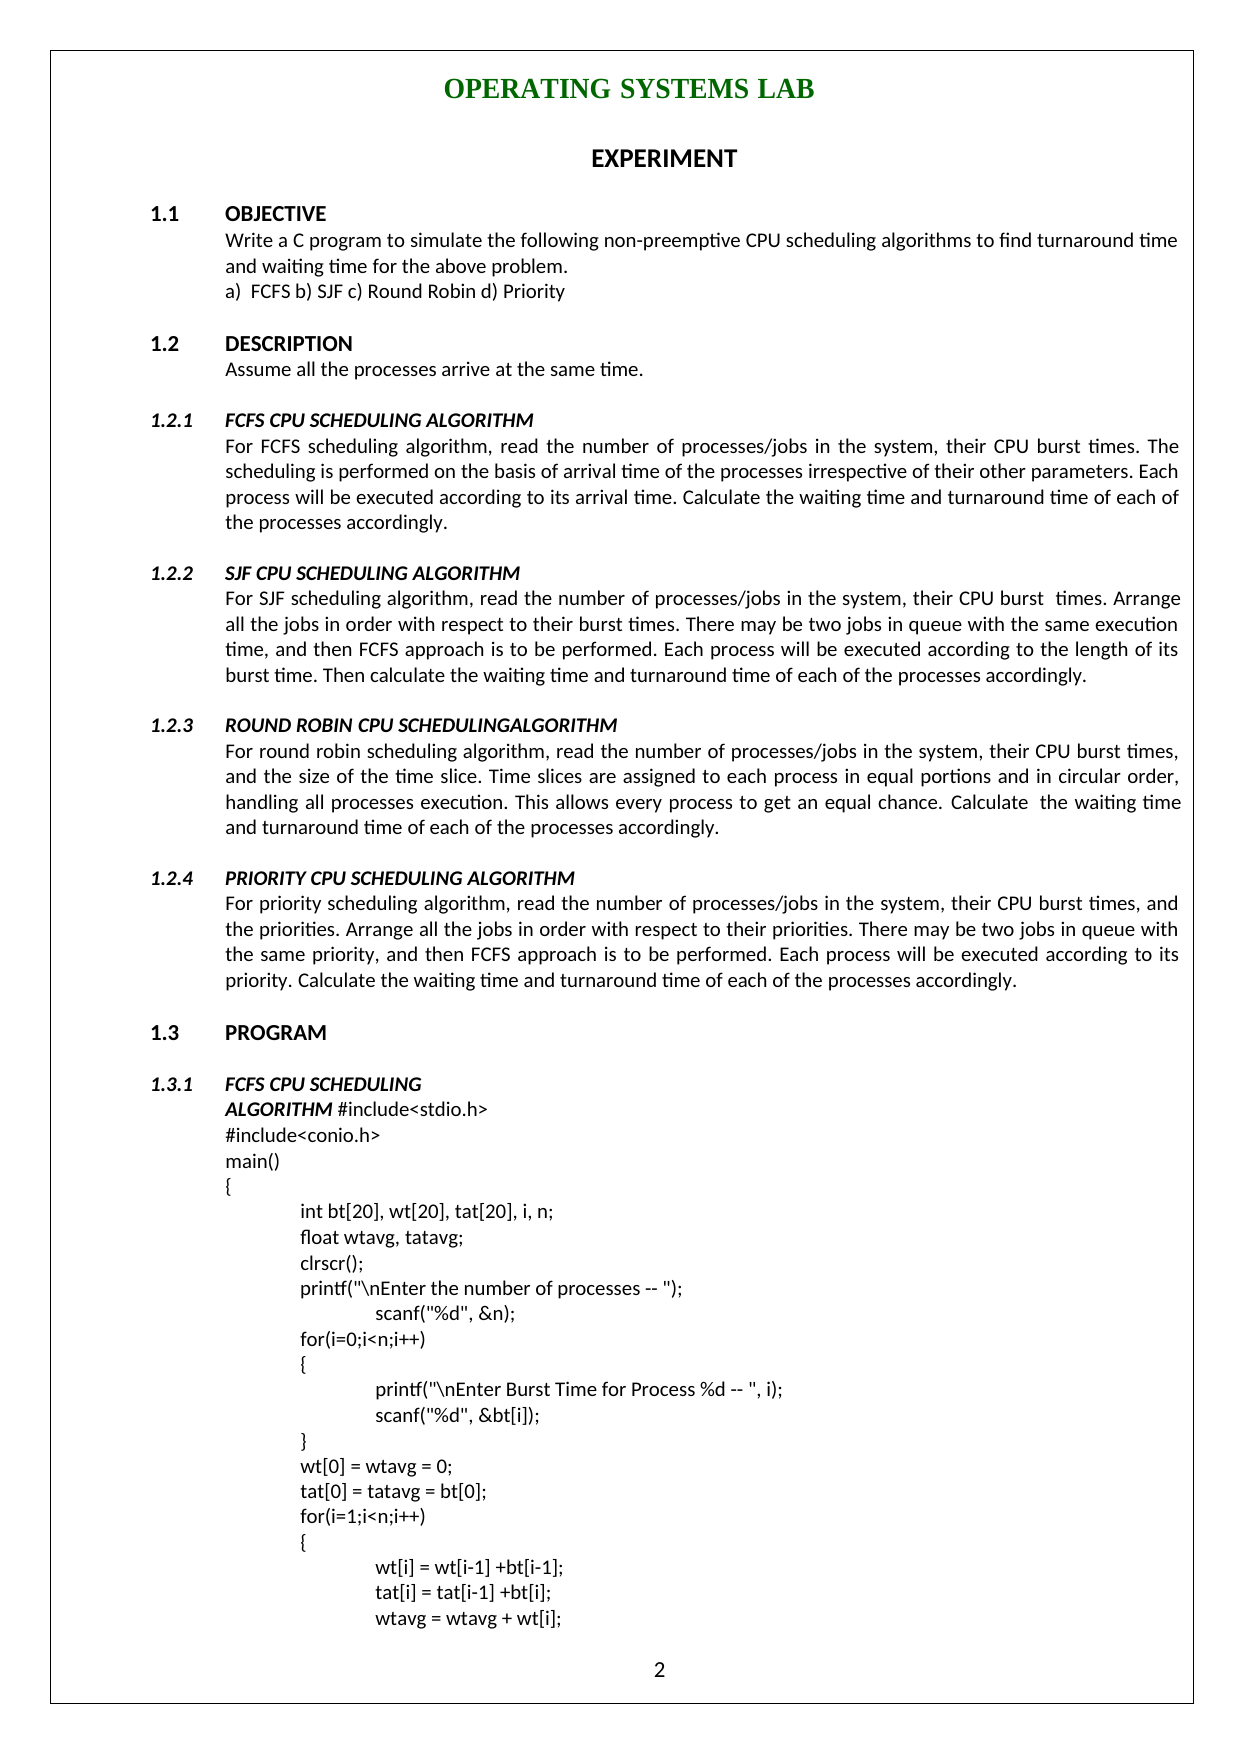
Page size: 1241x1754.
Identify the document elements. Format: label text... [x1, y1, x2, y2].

text printf("\nEnter the number of processes -- "); scanf("%d", &n); [300, 1275, 686, 1326]
subtitle PRIORITY CPU SCHEDULING ALGORITHM [150, 865, 1193, 891]
subtitle EXPERIMENT [364, 141, 965, 174]
subtitle ROUND ROBIN CPU SCHEDULINGALGORITHM [150, 713, 1193, 738]
list FCFS b) SJF c) Round Robin d) Priority [225, 278, 1193, 303]
text printf("\nEnter Burst Time for Process %d -- ", i); scanf("%d", &bt[i]); [375, 1377, 786, 1427]
text } [300, 1428, 1193, 1453]
text clrscr(); [300, 1250, 1193, 1275]
text For priority scheduling algorithm, read the number of processes/jobs in the system, their CPU burst times, and the priorities. Arrange all the jobs in order with respect to their priorities. There may be two jobs in queue with the same priority, and then FCFS approach is to be performed. Each process will be executed according to its priority. Calculate the waiting time and turnaround time of each of the processes accordingly. [225, 891, 1181, 992]
list FCFS CPU SCHEDULING ALGORITHM #include<stdio.h> #include<conio.h> [150, 1071, 533, 1147]
text Assume all the processes arrive at the same time. [225, 357, 1193, 382]
text { [300, 1529, 1193, 1554]
text main() [225, 1148, 1193, 1173]
text for(i=0;i<n;i++) [300, 1326, 1193, 1351]
subtitle OBJECTIVE [150, 199, 1193, 227]
text OPERATING SYSTEMS LAB [351, 71, 907, 105]
text int bt[20], wt[20], tat[20], i, n; float wtavg, tatavg; [300, 1199, 556, 1249]
text For SJF scheduling algorithm, read the number of processes/jobs in the system, their CPU burst times. Arrange all the jobs in order with respect to their burst times. There may be two jobs in queue with the same execution time, and then FCFS approach is to be performed. Each process will be executed according to the length of its burst time. Then calculate the waiting time and turnaround time of each of the processes accordingly. [225, 586, 1181, 687]
subtitle PROGRAM [150, 1018, 1193, 1046]
text wt[0] = wtavg = 0; tat[0] = tatavg = bt[0]; for(i=1;i<n;i++) [300, 1453, 489, 1528]
text Write a C program to simulate the following non-preemptive CPU scheduling algorithms to find turnaround time and waiting time for the above problem. [225, 227, 1181, 278]
text { [300, 1351, 1193, 1376]
subtitle FCFS CPU SCHEDULING ALGORITHM [150, 408, 1193, 433]
text { [225, 1173, 1193, 1198]
text For round robin scheduling algorithm, read the number of processes/jobs in the system, their CPU burst times, and the size of the time slice. Time slices are assigned to each process in equal portions and in circular order, handling all processes execution. This allows every process to get an equal chance. Calculate the waiting time and turnaround time of each of the processes accordingly. [225, 738, 1181, 840]
text For FCFS scheduling algorithm, read the number of processes/jobs in the system, their CPU burst times. The scheduling is performed on the basis of arrival time of the processes irrespective of their other parameters. Each process will be executed according to its arrival time. Calculate the waiting time and turnaround time of each of the processes accordingly. [225, 433, 1182, 535]
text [375, 1579, 569, 1630]
subtitle DESCRIPTION [150, 329, 1193, 357]
subtitle SJF CPU SCHEDULING ALGORITHM [150, 560, 1193, 586]
text wt[i] = wt[i-1] +bt[i-1]; [375, 1554, 1193, 1579]
